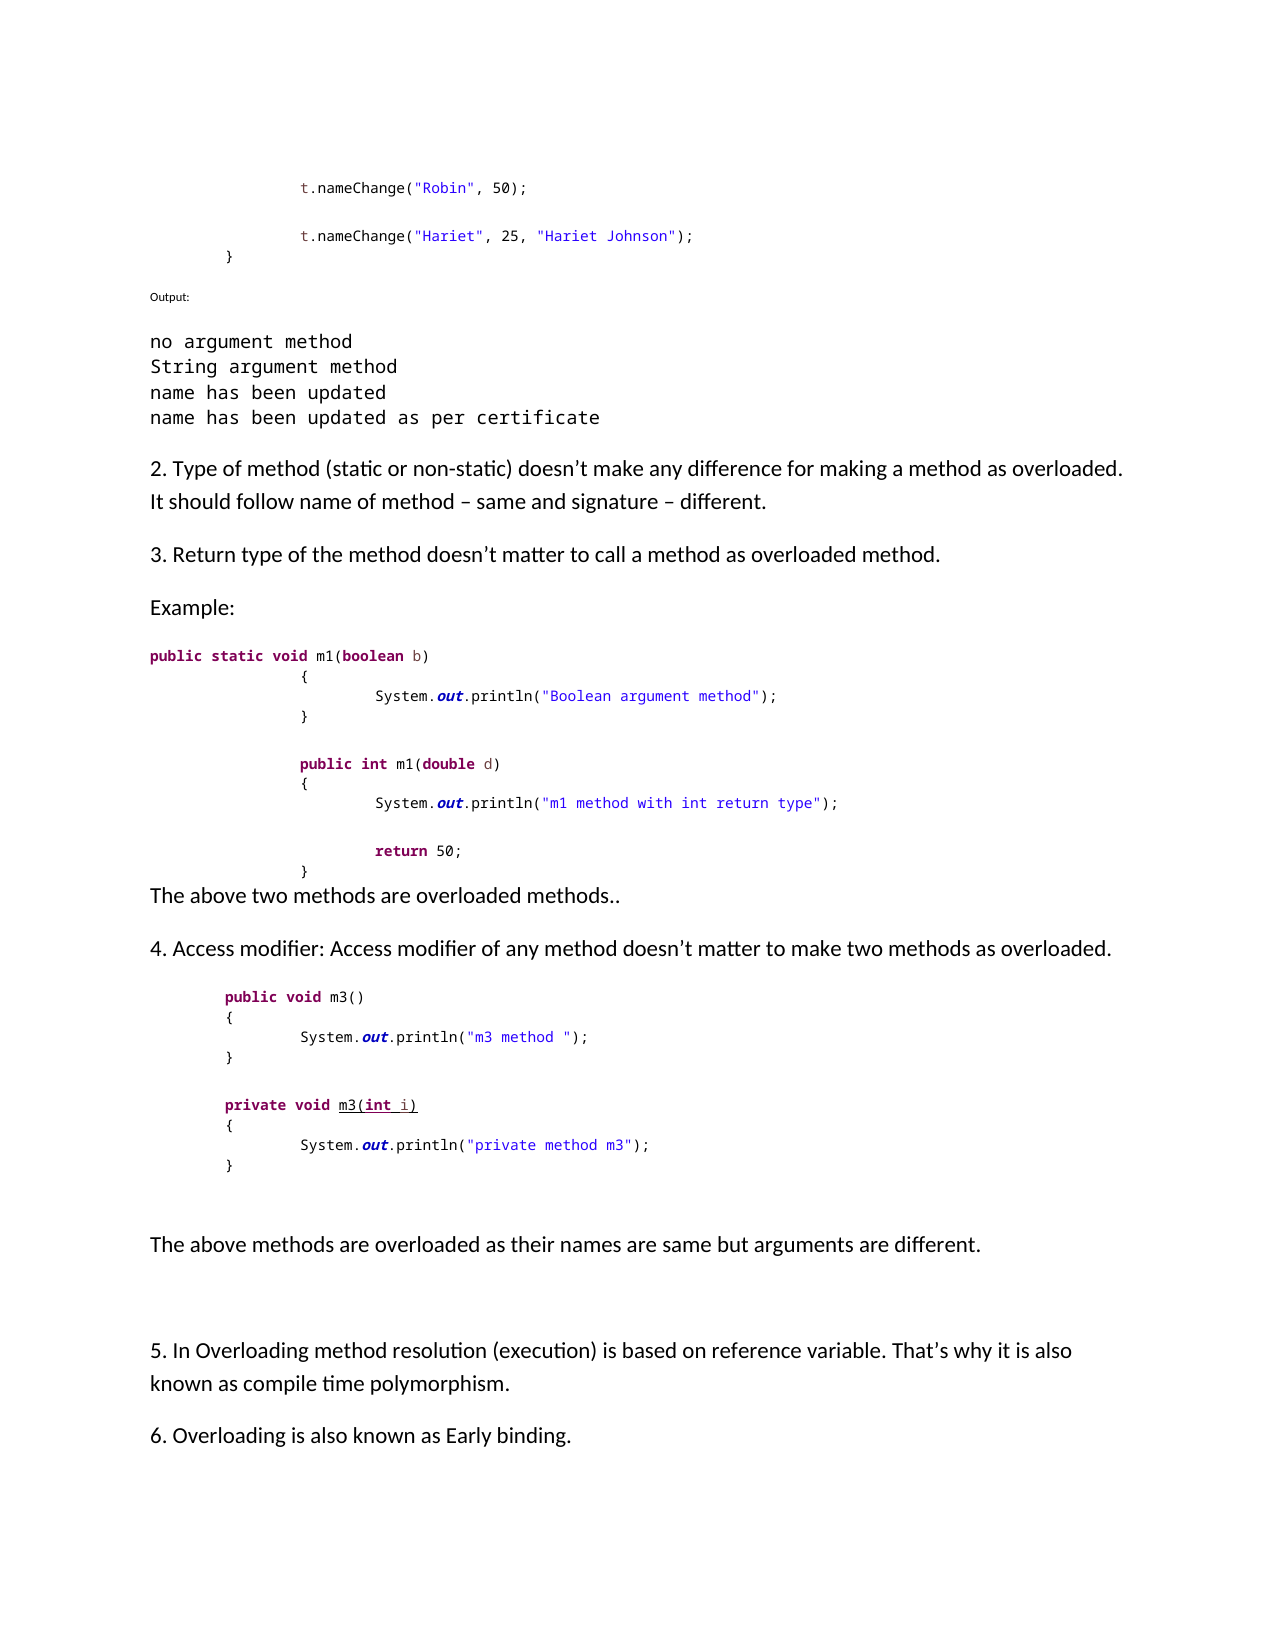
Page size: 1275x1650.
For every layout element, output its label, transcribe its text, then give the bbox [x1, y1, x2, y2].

text Output: [150, 289, 1125, 305]
text } [150, 246, 1125, 266]
text { [150, 666, 1125, 686]
text { [150, 1114, 1125, 1134]
text public static void m1(boolean b) [150, 646, 1125, 666]
text return 50; [150, 841, 1125, 861]
text private void m3(int i) [150, 1094, 1125, 1114]
text public void m3() [150, 987, 1125, 1007]
text 2. Type of method (static or non-static) doesn’t make any difference for making a method as overloaded. It should follow name of method – same and signature – different. [150, 454, 1125, 515]
text t.nameChange("Hariet", 25, "Hariet Johnson"); [150, 226, 1125, 246]
text The above two methods are overloaded methods.. [150, 881, 1125, 909]
text The above methods are overloaded as their names are same but arguments are different. [150, 1230, 1125, 1258]
text String argument method [150, 353, 1125, 379]
text public int m1(double d) [150, 753, 1125, 773]
text 4. Access modifier: Access modifier of any method doesn’t matter to make two methods as overloaded. [150, 934, 1125, 962]
text } [150, 1047, 1125, 1067]
text { [150, 1007, 1125, 1027]
text System.out.println("private method m3"); [150, 1134, 1125, 1154]
text System.out.println("Boolean argument method"); [150, 686, 1125, 706]
text name has been updated as per certificate [150, 404, 1125, 430]
text } [150, 861, 1125, 881]
text } [150, 706, 1125, 725]
text name has been updated [150, 379, 1125, 404]
text t.nameChange("Robin", 50); [150, 178, 1125, 198]
text System.out.println("m1 method with int return type"); [150, 793, 1125, 813]
text System.out.println("m3 method "); [150, 1027, 1125, 1047]
text } [150, 1154, 1125, 1174]
text { [150, 773, 1125, 793]
text 5. In Overloading method resolution (execution) is based on reference variable. That’s why it is also known as compile time polymorphism. [150, 1336, 1125, 1397]
text Example: [150, 593, 1125, 621]
text no argument method [150, 328, 1125, 353]
text 3. Return type of the method doesn’t matter to call a method as overloaded method. [150, 540, 1125, 568]
text 6. Overloading is also known as Early binding. [150, 1422, 1125, 1450]
